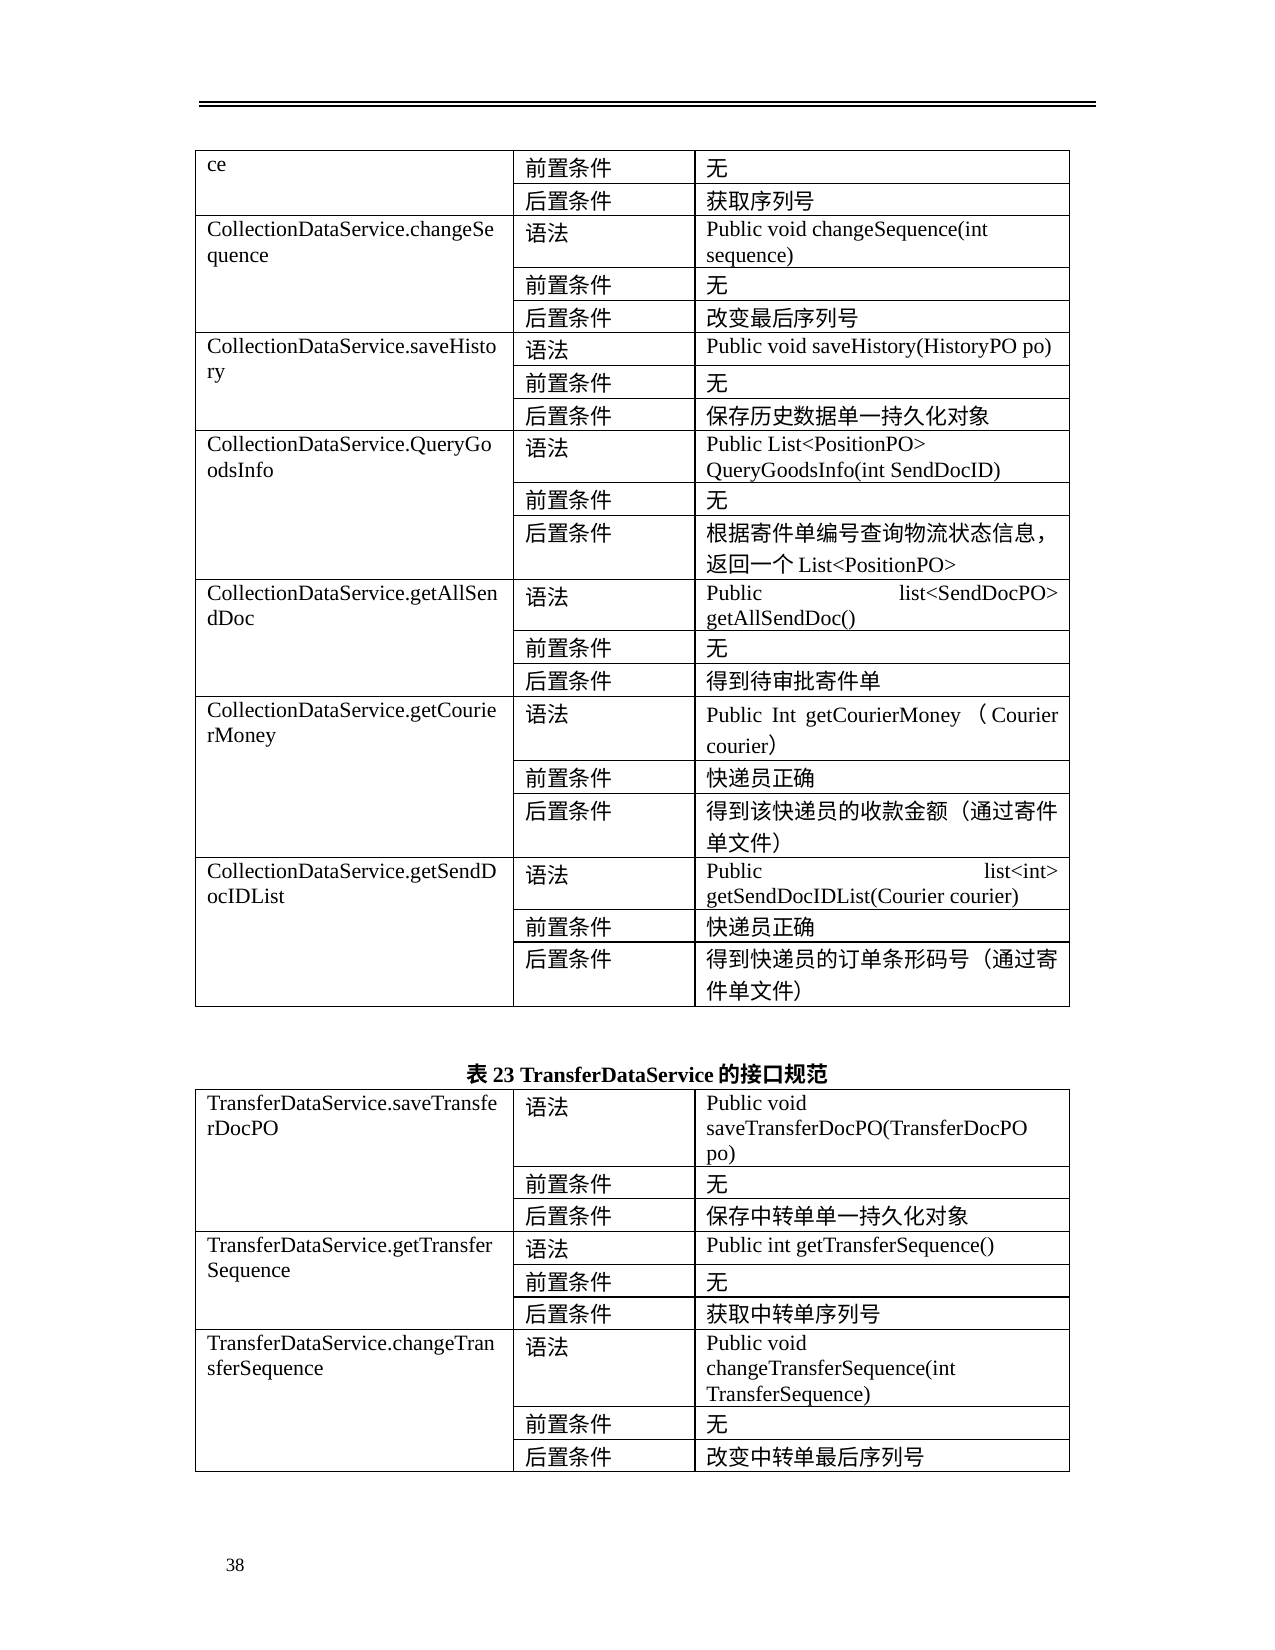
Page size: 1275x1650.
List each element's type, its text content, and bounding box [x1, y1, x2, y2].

table_cell 保存中转单单一持久化对象 [696, 1199, 1069, 1231]
table_cell 获取序列号 [696, 184, 1069, 215]
table_cell 后置条件 [514, 794, 694, 857]
table_cell 无 [696, 1407, 1069, 1438]
table_cell 前置条件 [514, 268, 694, 299]
table_cell 语法 [514, 1330, 694, 1406]
table_cell 后置条件 [514, 943, 694, 1006]
table_cell 前置条件 [514, 366, 694, 398]
table_cell 语法 [514, 1232, 694, 1264]
table_cell 前置条件 [514, 761, 694, 793]
table_cell 保存历史数据单一持久化对象 [696, 399, 1069, 430]
table_cell 改变最后序列号 [696, 301, 1069, 332]
table_cell 根据寄件单编号查询物流状态信息，返回一个List<PositionPO> [696, 516, 1069, 579]
table_cell 无 [696, 268, 1069, 299]
table_header TransferDataService.saveTransferDocPO [196, 1090, 513, 1231]
table_cell Public void saveHistory(HistoryPO po) [696, 333, 1069, 365]
table_cell Public void changeSequence(int sequence) [696, 216, 1069, 267]
table_cell CollectionDataService.getSequence [196, 151, 513, 215]
table_cell 语法 [514, 333, 694, 365]
table_cell 改变中转单最后序列号 [696, 1440, 1069, 1471]
table_cell 后置条件 [514, 1440, 694, 1471]
table_cell 无 [696, 1265, 1069, 1296]
table_cell 获取中转单序列号 [696, 1298, 1069, 1329]
table_cell 后置条件 [514, 301, 694, 332]
table_cell 语法 [514, 697, 694, 760]
table_cell CollectionDataService.getSendDocIDList [196, 858, 513, 1006]
table_cell 无 [696, 1167, 1069, 1198]
table_cell 前置条件 [514, 483, 694, 514]
table_cell Public void changeTransferSequence(int TransferSequence) [696, 1330, 1069, 1406]
table_cell 无 [696, 631, 1069, 663]
table_cell 语法 [514, 431, 694, 482]
table_cell CollectionDataService.getAllSendDoc [196, 580, 513, 696]
table_cell 后置条件 [514, 1199, 694, 1231]
table_cell TransferDataService.getTransferSequence [196, 1232, 513, 1329]
table_cell 快递员正确 [696, 910, 1069, 941]
table_cell 得到待审批寄件单 [696, 664, 1069, 696]
table_cell 无 [696, 483, 1069, 514]
table_cell CollectionDataService.changeSequence [196, 216, 513, 332]
table_cell 得到该快递员的收款金额（通过寄件单文件） [696, 794, 1069, 857]
table_cell 前置条件 [514, 1265, 694, 1296]
table_cell 后置条件 [514, 184, 694, 215]
table_cell 无 [696, 151, 1069, 183]
table_cell CollectionDataService.QueryGoodsInfo [196, 431, 513, 579]
text 表23 TransferDataService的接口规范 [207, 1057, 1087, 1089]
table_cell Public list<SendDocPO> getAllSendDoc() [696, 580, 1069, 630]
table_cell 得到快递员的订单条形码号（通过寄件单文件） [696, 943, 1069, 1006]
table_header Public void saveTransferDocPO(TransferDocPO po) [696, 1090, 1069, 1166]
table_cell CollectionDataService.saveHistory [196, 333, 513, 430]
table_cell Public List<PositionPO> QueryGoodsInfo(int SendDocID) [696, 431, 1069, 482]
table_cell CollectionDataService.getCourierMoney [196, 697, 513, 857]
table_cell 后置条件 [514, 1298, 694, 1329]
table_cell 前置条件 [514, 631, 694, 663]
table_cell 语法 [514, 580, 694, 630]
table_cell 快递员正确 [696, 761, 1069, 793]
table_cell 后置条件 [514, 516, 694, 579]
table_cell Public Int getCourierMoney（Courier courier） [696, 697, 1069, 760]
table_cell Public int getTransferSequence() [696, 1232, 1069, 1264]
table_cell 前置条件 [514, 910, 694, 941]
table_cell 语法 [514, 216, 694, 267]
table_cell 前置条件 [514, 151, 694, 183]
table_header 语法 [514, 1090, 694, 1166]
table_cell 前置条件 [514, 1167, 694, 1198]
table_cell 前置条件 [514, 1407, 694, 1438]
table_cell TransferDataService.changeTransferSequence [196, 1330, 513, 1471]
table_cell 语法 [514, 858, 694, 909]
table_cell 无 [696, 366, 1069, 398]
table_cell 后置条件 [514, 664, 694, 696]
table_cell 后置条件 [514, 399, 694, 430]
table_cell Public list<int> getSendDocIDList(Courier courier) [696, 858, 1069, 909]
